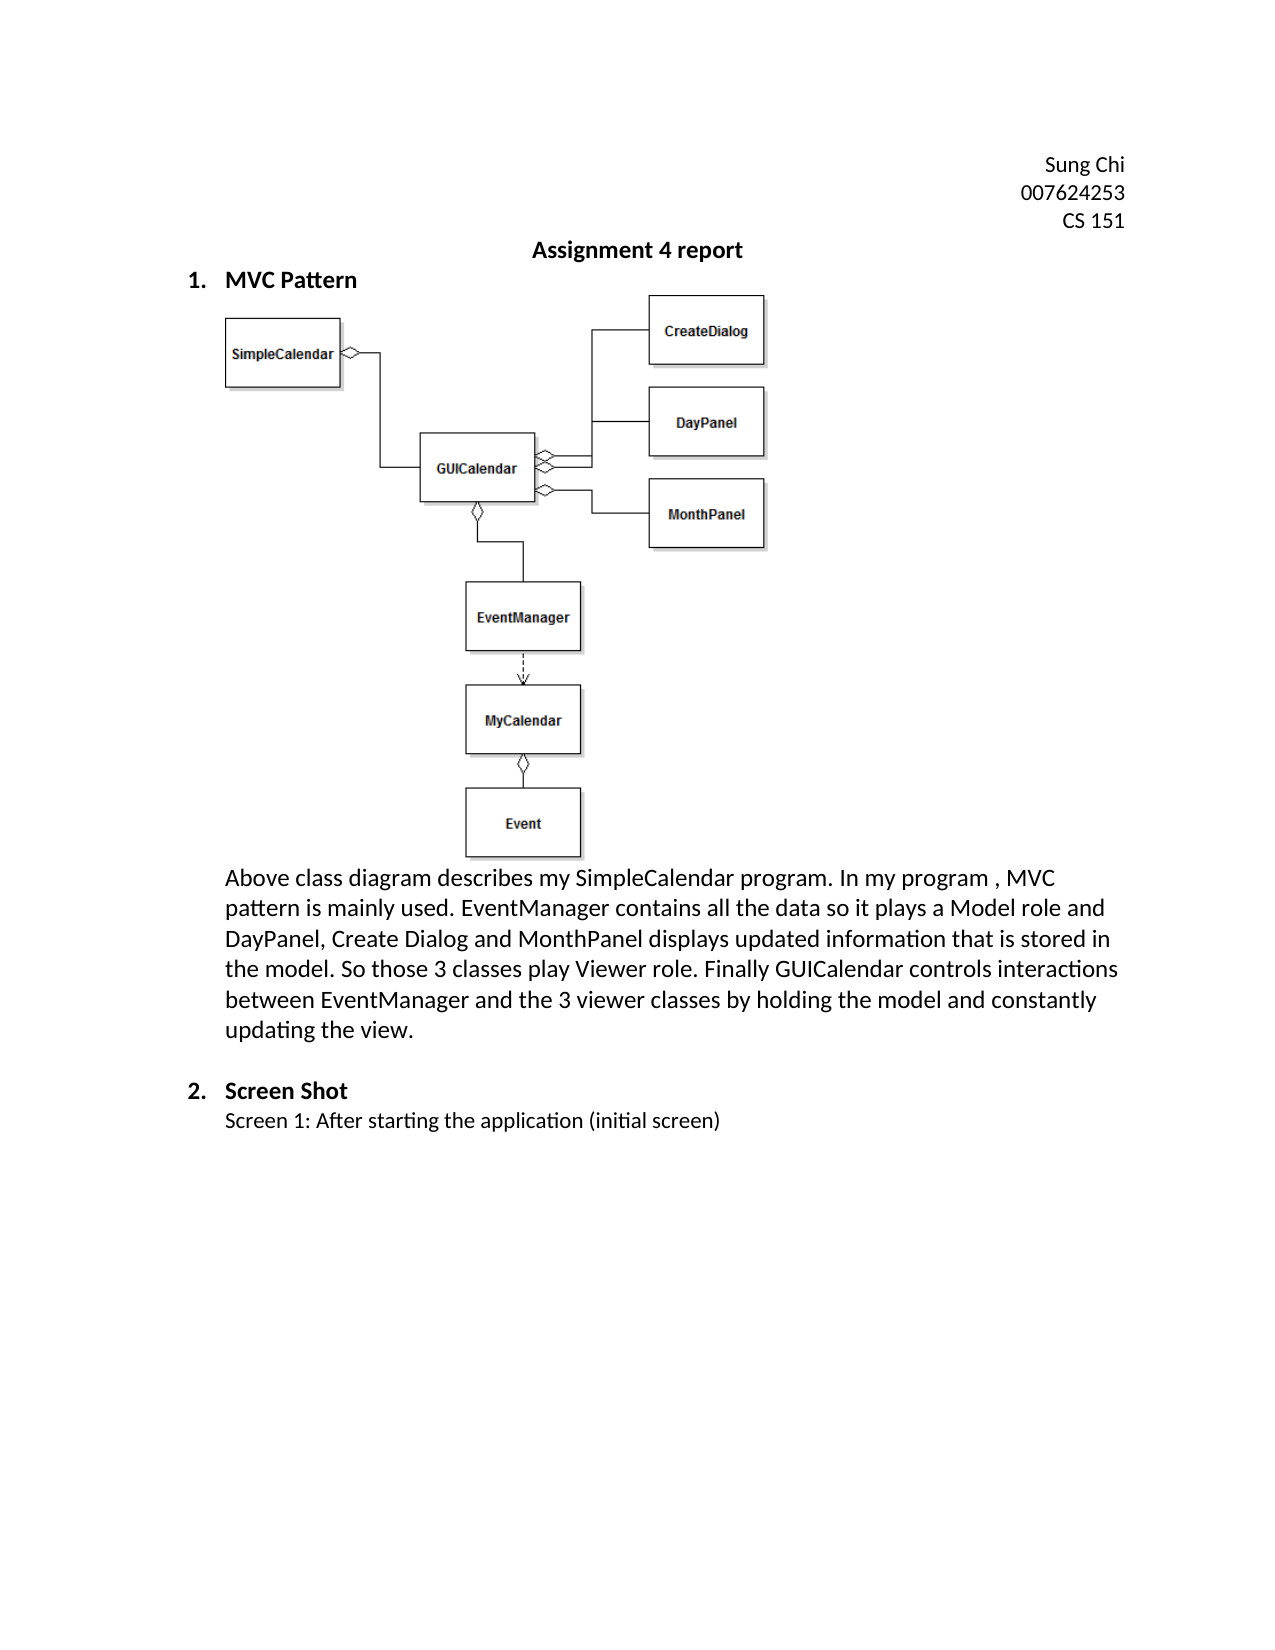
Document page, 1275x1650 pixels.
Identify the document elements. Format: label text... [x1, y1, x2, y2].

list Above class diagram describes my SimpleCalendar program. In my program , MVC pattern is mainly used. EventManager contains all the data so it plays a Model role and DayPanel, Create Dialog and MonthPanel displays updated information that is stored in the model. So those 3 classes play Viewer role. Finally GUICalendar controls interactions between EventManager and the 3 viewer classes by holding the model and constantly updating the view. [225, 862, 1125, 1045]
text CS 151 [150, 206, 1125, 234]
list MVC Pattern [187, 264, 1125, 295]
text 007624253 [150, 178, 1125, 206]
picture [225, 295, 769, 862]
list Screen 1: After starting the application (initial screen) [225, 1106, 1125, 1134]
list Screen Shot [187, 1075, 1125, 1106]
text Assignment 4 report [150, 234, 1125, 264]
text Sung Chi [150, 150, 1125, 178]
